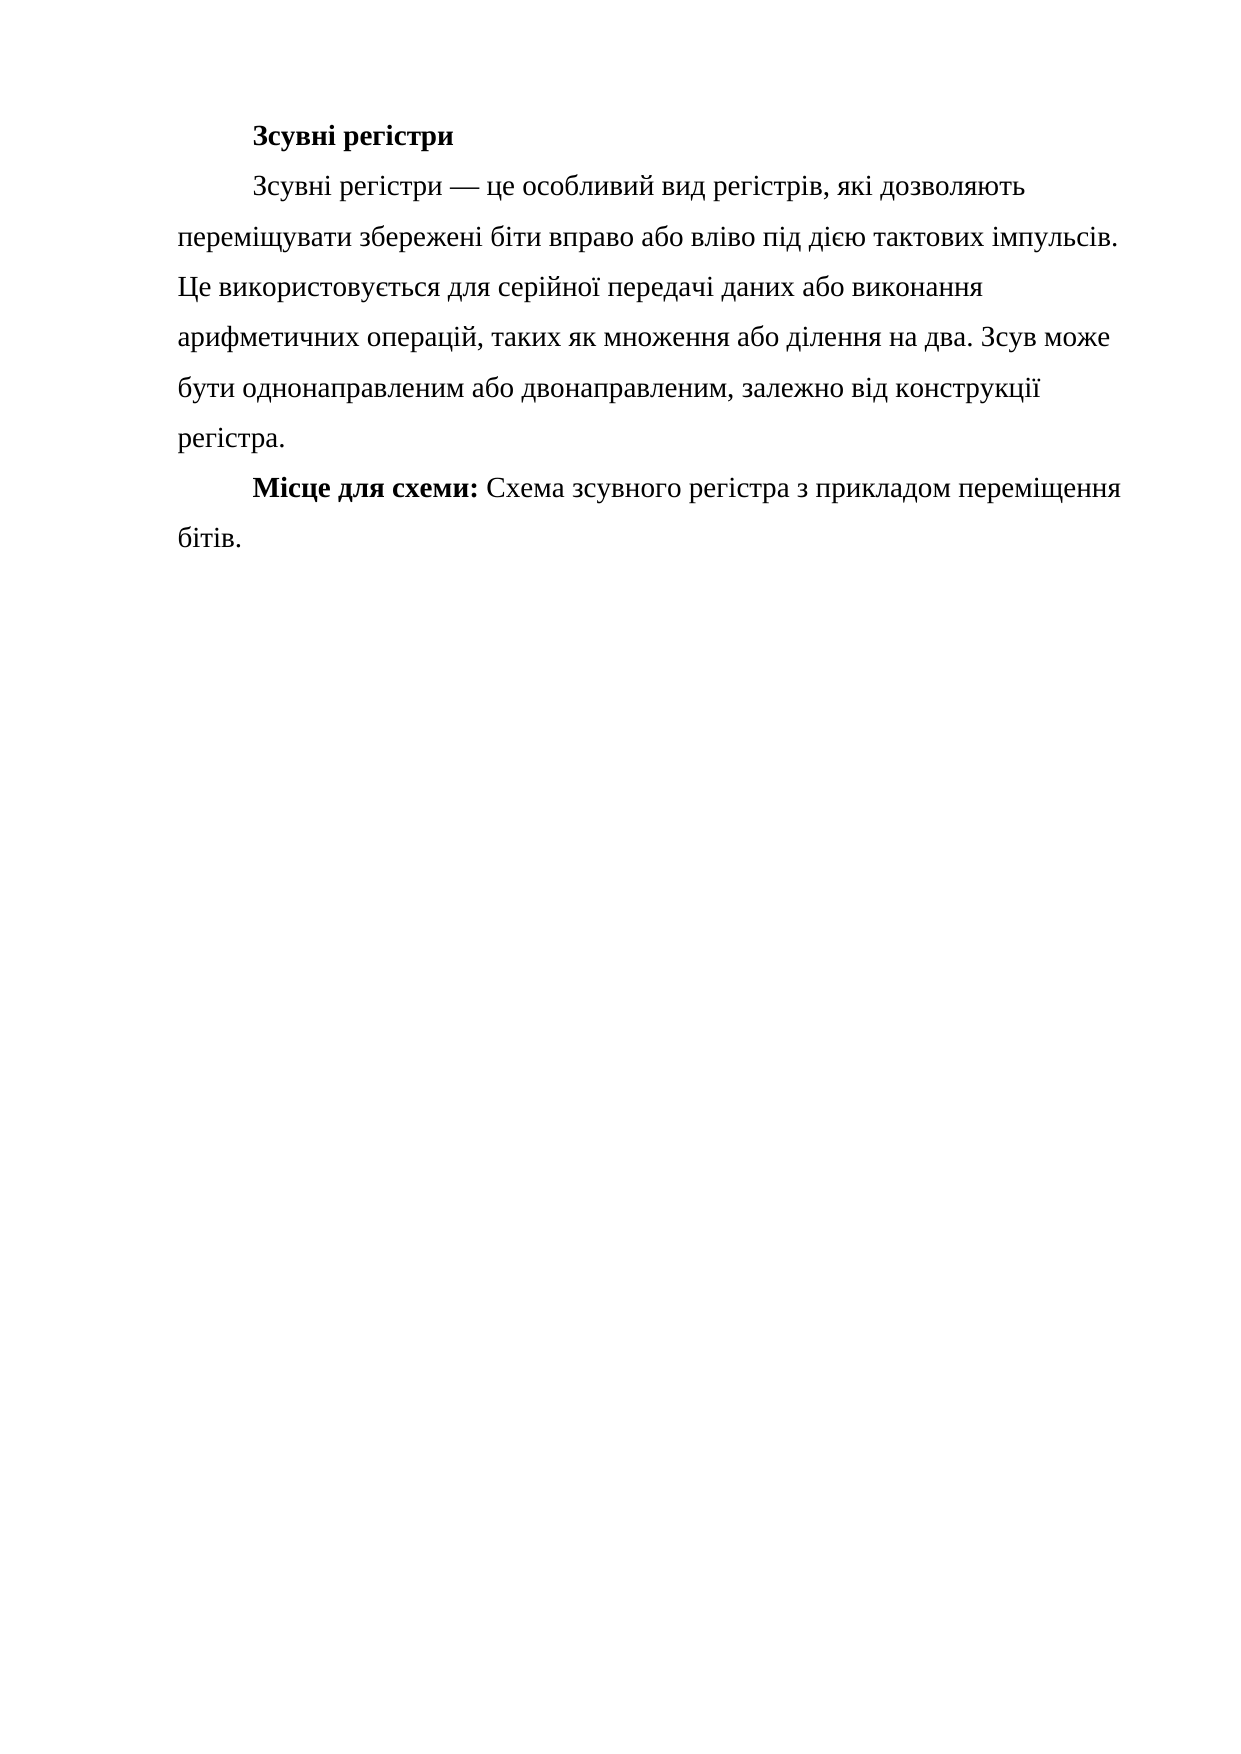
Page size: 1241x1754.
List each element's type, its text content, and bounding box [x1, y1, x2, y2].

text Зсувні регістри [177, 118, 1152, 152]
text Зсувні регістри — це особливий вид регістрів, які дозволяють переміщувати збережені біти вправо або вліво під дією тактових імпульсів. Це використовується для серійної передачі даних або виконання арифметичних операцій, таких як множення або ділення на два. Зсув може бути однонаправленим або двонаправленим, залежно від конструкції регістра. [177, 168, 1152, 453]
text Місце для схеми: Схема зсувного регістра з прикладом переміщення бітів. [177, 470, 1152, 554]
